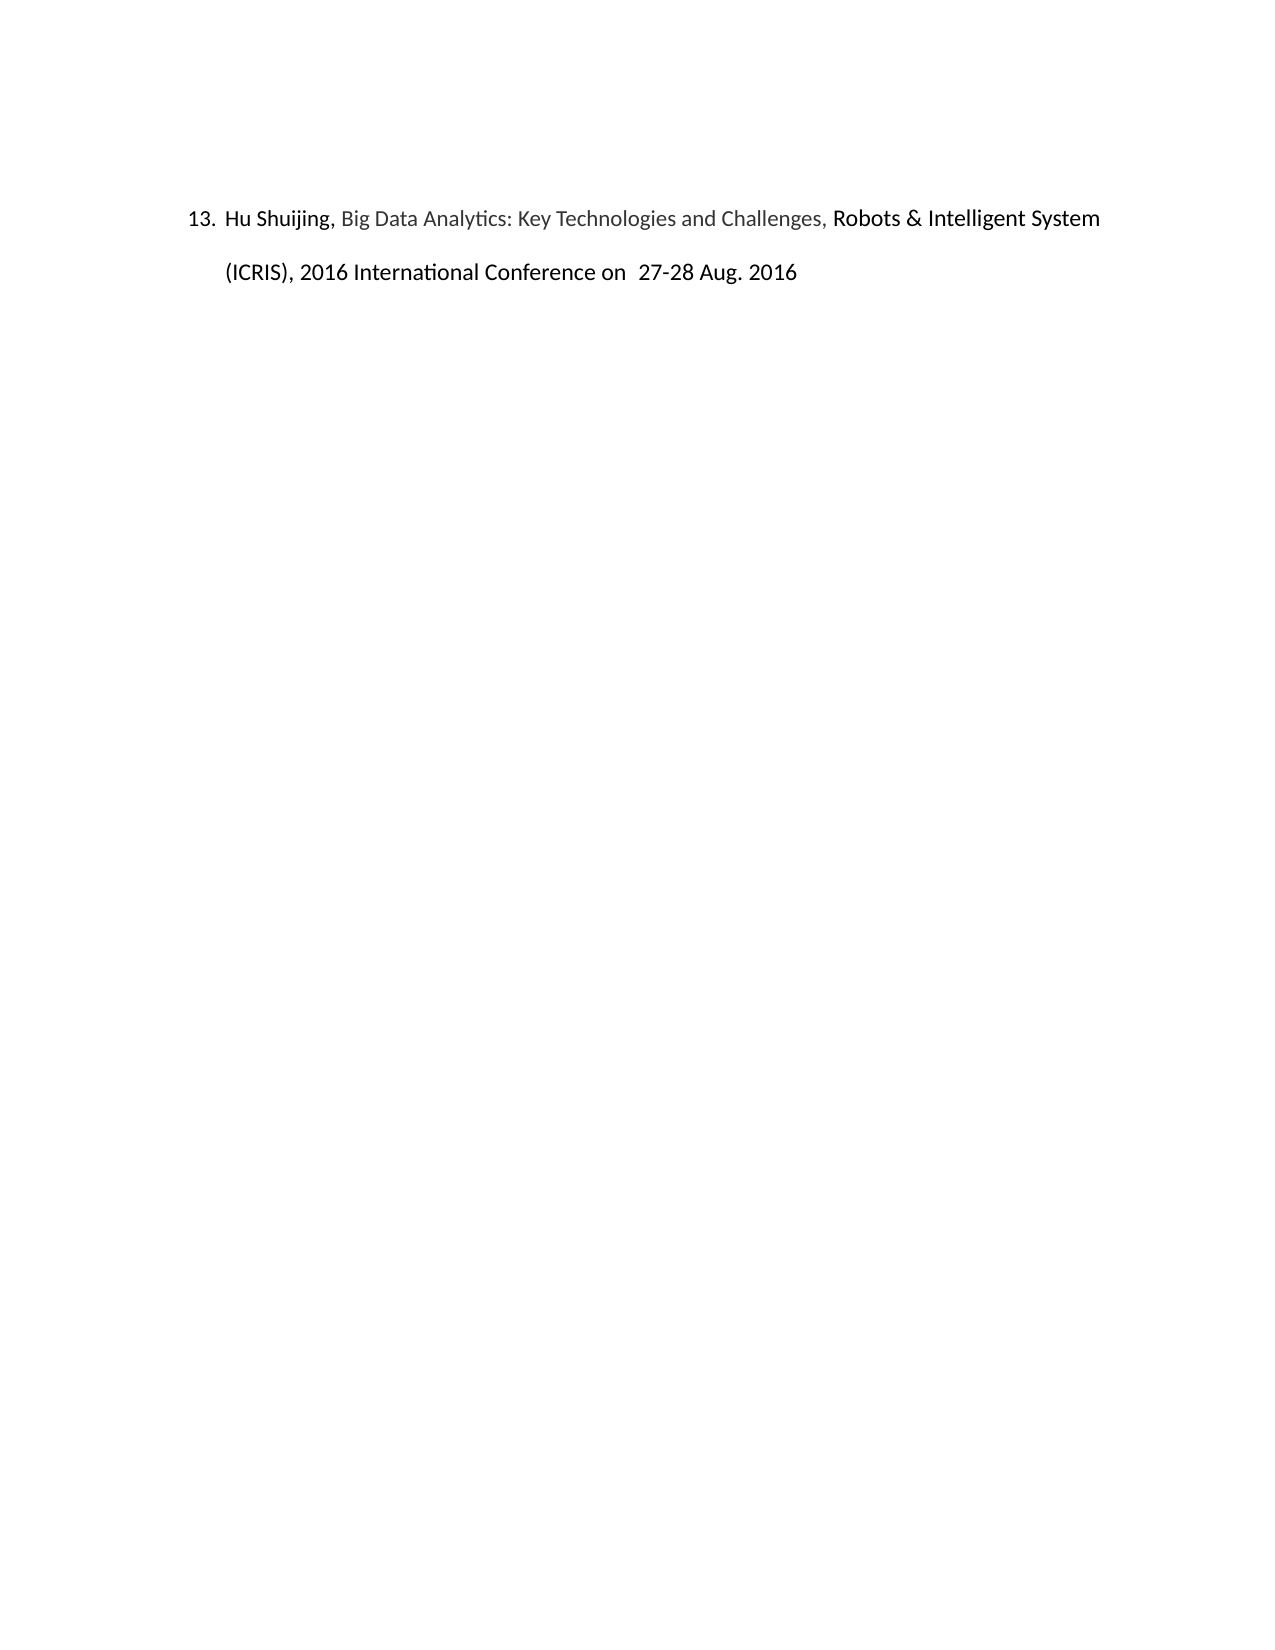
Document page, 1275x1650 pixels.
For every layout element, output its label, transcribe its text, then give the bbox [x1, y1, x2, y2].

subtitle Hu Shuijing, Big Data Analytics: Key Technologies and Challenges, Robots & Intelligent System (ICRIS), 2016 International Conference on 27-28 Aug. 2016 [187, 203, 1109, 293]
